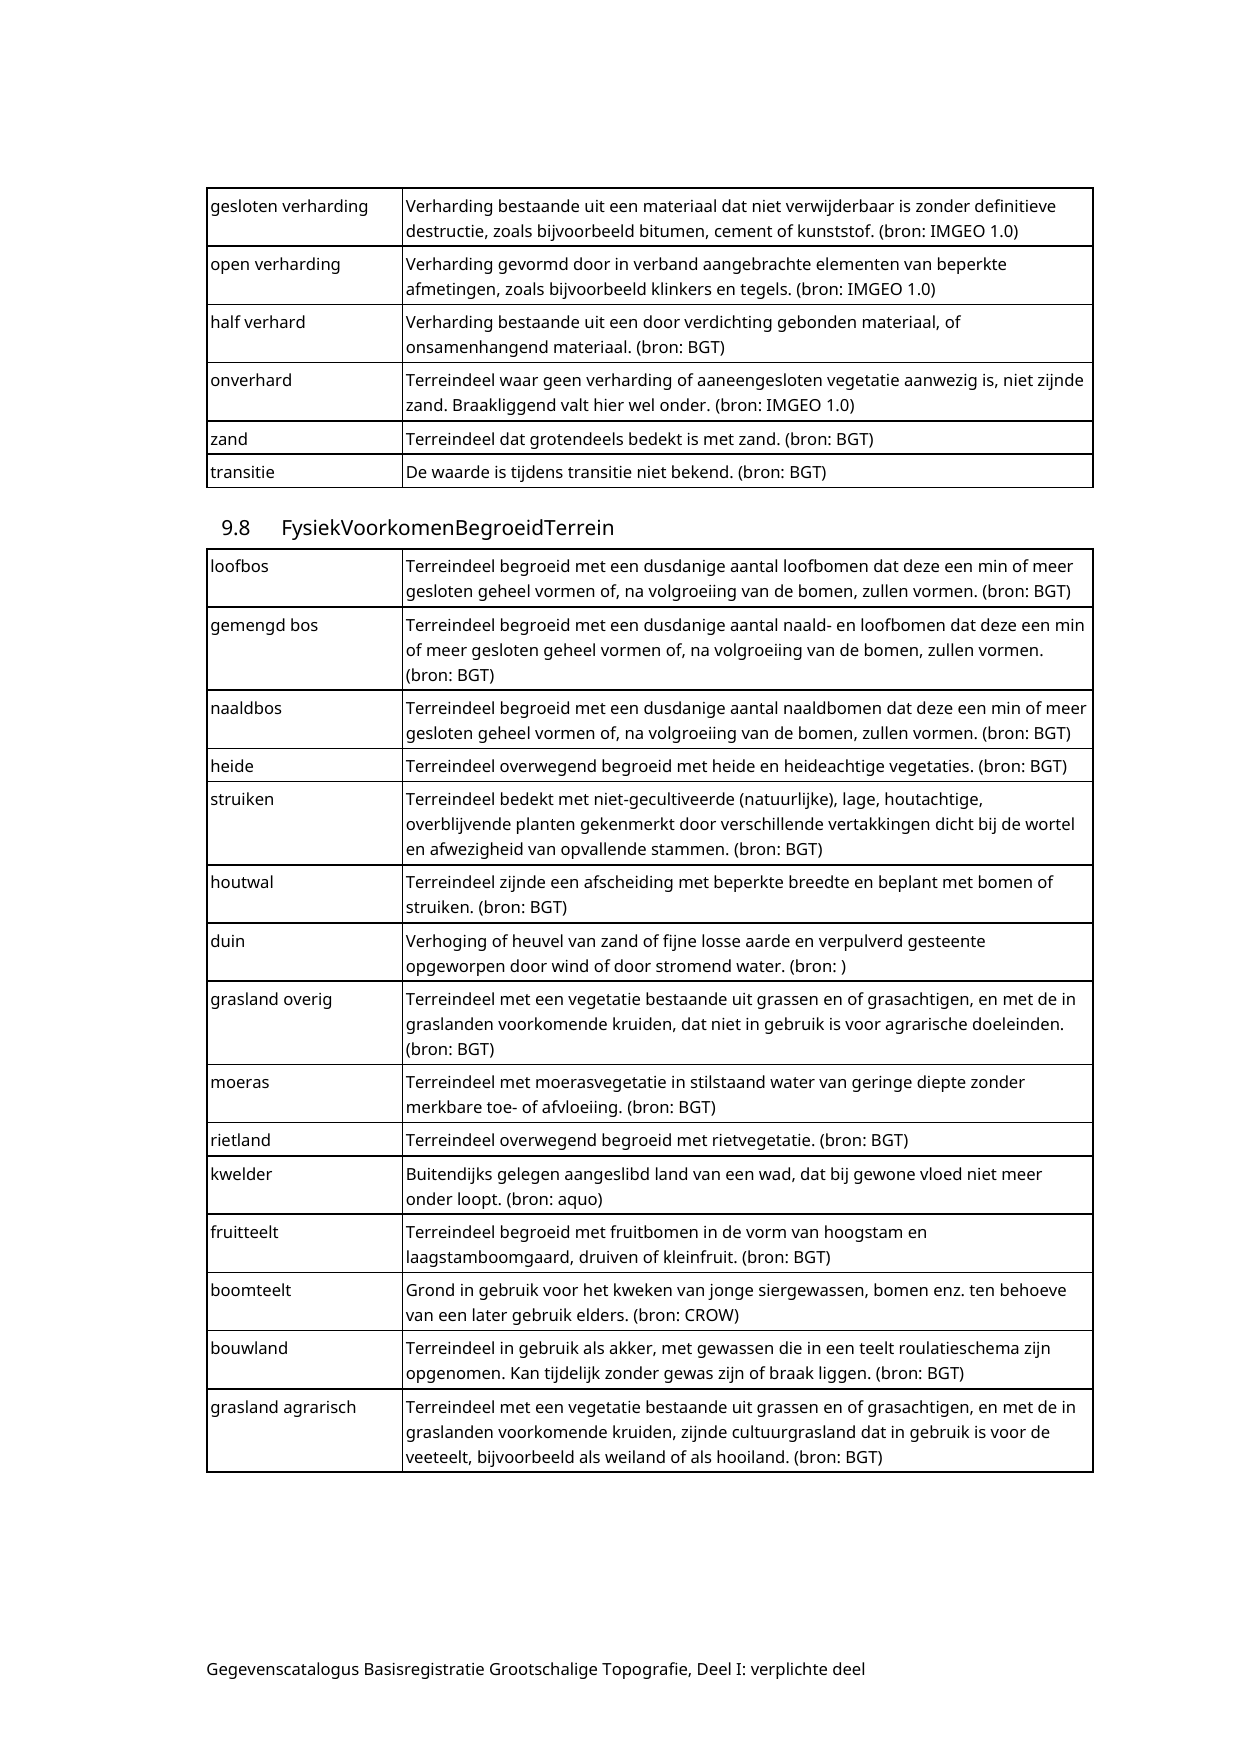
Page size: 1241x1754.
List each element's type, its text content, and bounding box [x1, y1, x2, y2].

table_cell Terreindeel in gebruik als akker, met gewassen die in een teelt roulatieschema zijn opgenomen. Kan tijdelijk zonder gewas zijn of braak liggen. (bron: BGT) [403, 1331, 1092, 1388]
table_cell Terreindeel waar geen verharding of aaneengesloten vegetatie aanwezig is, niet zijnde zand. Braakliggend valt hier wel onder. (bron: IMGEO 1.0) [403, 363, 1092, 420]
table_cell fruitteelt [208, 1215, 402, 1272]
table_cell Terreindeel overwegend begroeid met rietvegetatie. (bron: BGT) [403, 1123, 1092, 1155]
table_cell gemengd bos [208, 608, 402, 689]
table_cell onverhard [208, 363, 402, 420]
table_cell struiken [208, 782, 402, 864]
table_cell bouwland [208, 1331, 402, 1388]
table_cell Grond in gebruik voor het kweken van jonge siergewassen, bomen enz. ten behoeve van een later gebruik elders. (bron: CROW) [403, 1273, 1092, 1330]
table_cell Terreindeel overwegend begroeid met heide en heideachtige vegetaties. (bron: BGT) [403, 749, 1092, 781]
table_cell grasland agrarisch [208, 1390, 402, 1471]
table_cell rietland [208, 1123, 402, 1155]
table_header loofbos [208, 550, 402, 606]
table_cell Verharding gevormd door in verband aangebrachte elementen van beperkte afmetingen, zoals bijvoorbeeld klinkers en tegels. (bron: IMGEO 1.0) [403, 247, 1092, 304]
subtitle FysiekVoorkomenBegroeidTerrein [221, 513, 1033, 542]
table_cell houtwal [208, 866, 402, 922]
table_cell half verhard [208, 305, 402, 362]
table_cell kwelder [208, 1157, 402, 1213]
table_cell open verharding [208, 247, 402, 304]
table_header Terreindeel begroeid met een dusdanige aantal loofbomen dat deze een min of meer gesloten geheel vormen of, na volgroeiing van de bomen, zullen vormen. (bron: BGT) [403, 550, 1092, 606]
table_cell transitie [208, 455, 402, 487]
table_cell gesloten verharding [208, 189, 402, 245]
table_cell duin [208, 924, 402, 980]
table_cell heide [208, 749, 402, 781]
table_cell Terreindeel begroeid met een dusdanige aantal naald- en loofbomen dat deze een min of meer gesloten geheel vormen of, na volgroeiing van de bomen, zullen vormen. (bron: BGT) [403, 608, 1092, 689]
table_cell Buitendijks gelegen aangeslibd land van een wad, dat bij gewone vloed niet meer onder loopt. (bron: aquo) [403, 1157, 1092, 1213]
table_cell Terreindeel met een vegetatie bestaande uit grassen en of grasachtigen, en met de in graslanden voorkomende kruiden, dat niet in gebruik is voor agrarische doeleinden. (bron: BGT) [403, 982, 1092, 1064]
table_cell Terreindeel bedekt met niet-gecultiveerde (natuurlijke), lage, houtachtige, overblijvende planten gekenmerkt door verschillende vertakkingen dicht bij de wortel en afwezigheid van opvallende stammen. (bron: BGT) [403, 782, 1092, 864]
table_cell naaldbos [208, 691, 402, 747]
table_cell Terreindeel dat grotendeels bedekt is met zand. (bron: BGT) [403, 422, 1092, 453]
table_cell Terreindeel begroeid met fruitbomen in de vorm van hoogstam en laagstamboomgaard, druiven of kleinfruit. (bron: BGT) [403, 1215, 1092, 1272]
table_cell Verharding bestaande uit een door verdichting gebonden materiaal, of onsamenhangend materiaal. (bron: BGT) [403, 305, 1092, 362]
table_cell Terreindeel met een vegetatie bestaande uit grassen en of grasachtigen, en met de in graslanden voorkomende kruiden, zijnde cultuurgrasland dat in gebruik is voor de veeteelt, bijvoorbeeld als weiland of als hooiland. (bron: BGT) [403, 1390, 1092, 1471]
table_cell Terreindeel met moerasvegetatie in stilstaand water van geringe diepte zonder merkbare toe- of afvloeiing. (bron: BGT) [403, 1065, 1092, 1122]
table_cell Verhoging of heuvel van zand of fijne losse aarde en verpulverd gesteente opgeworpen door wind of door stromend water. (bron: ) [403, 924, 1092, 980]
table_cell moeras [208, 1065, 402, 1122]
table_cell grasland overig [208, 982, 402, 1064]
table_cell boomteelt [208, 1273, 402, 1330]
table_cell zand [208, 422, 402, 453]
table_cell Verharding bestaande uit een materiaal dat niet verwijderbaar is zonder definitieve destructie, zoals bijvoorbeeld bitumen, cement of kunststof. (bron: IMGEO 1.0) [403, 189, 1092, 245]
table_cell Terreindeel begroeid met een dusdanige aantal naaldbomen dat deze een min of meer gesloten geheel vormen of, na volgroeiing van de bomen, zullen vormen. (bron: BGT) [403, 691, 1092, 747]
table_cell Terreindeel zijnde een afscheiding met beperkte breedte en beplant met bomen of struiken. (bron: BGT) [403, 866, 1092, 922]
table_cell De waarde is tijdens transitie niet bekend. (bron: BGT) [403, 455, 1092, 487]
